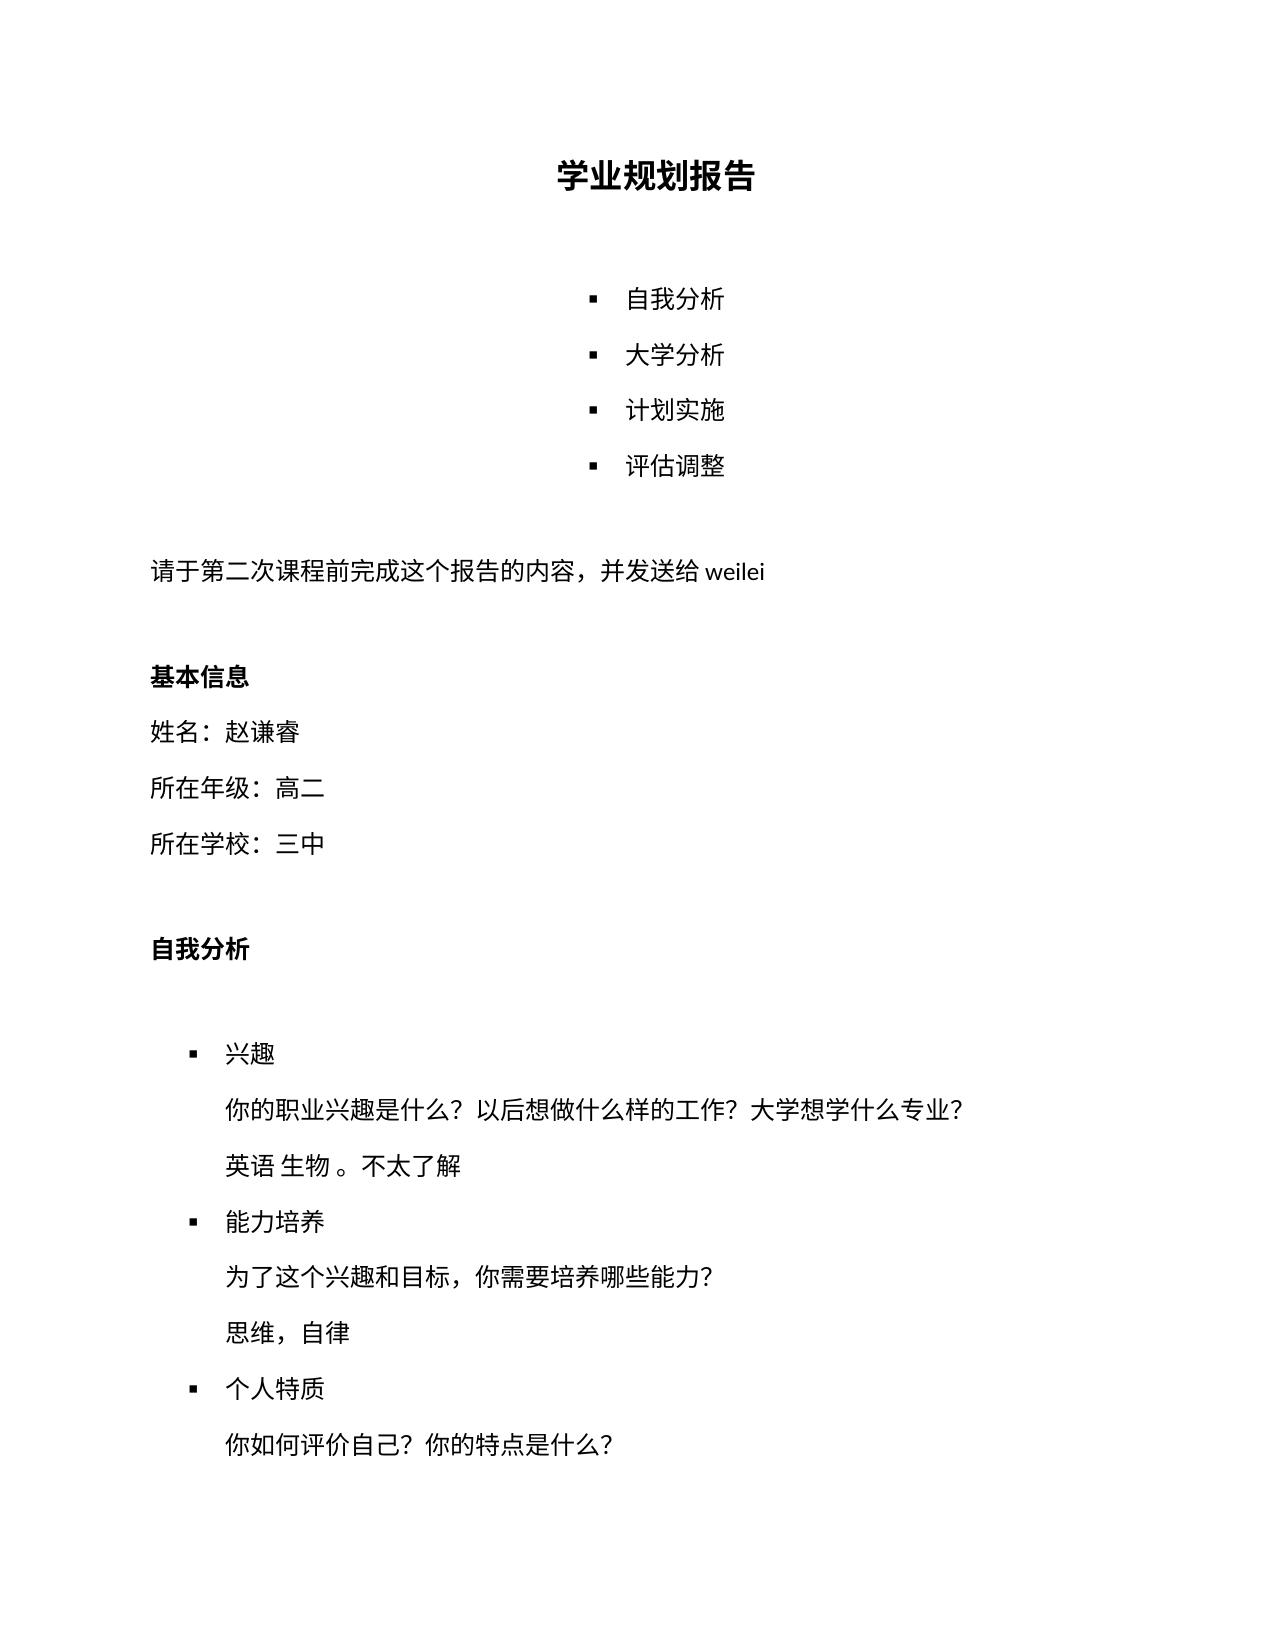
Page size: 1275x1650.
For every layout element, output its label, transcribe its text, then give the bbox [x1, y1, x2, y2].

text 学业规划报告 [187, 150, 1125, 198]
list 个人特质 [187, 1369, 1125, 1406]
text 你的职业兴趣是什么？以后想做什么样的工作？大学想学什么专业？ [225, 1091, 1125, 1127]
text 所在学校：三中 [150, 824, 1125, 861]
list 自我分析 [187, 279, 1125, 316]
text 思维，自律 [225, 1314, 1125, 1350]
list 评估调整 [187, 447, 1125, 483]
list 计划实施 [187, 391, 1125, 427]
text 你如何评价自己？你的特点是什么？ [225, 1425, 1125, 1461]
text 基本信息 [150, 657, 1125, 693]
list 能力培养 [187, 1202, 1125, 1238]
text 请于第二次课程前完成这个报告的内容，并发送给weilei [150, 552, 1125, 588]
text 姓名：赵谦睿 [150, 713, 1125, 749]
text 为了这个兴趣和目标，你需要培养哪些能力？ [225, 1258, 1125, 1294]
text 所在年级：高二 [150, 769, 1125, 805]
list 兴趣 [187, 1035, 1125, 1071]
text 英语 生物 。不太了解 [225, 1146, 1125, 1183]
text 自我分析 [150, 930, 1125, 966]
list 大学分析 [187, 335, 1125, 371]
